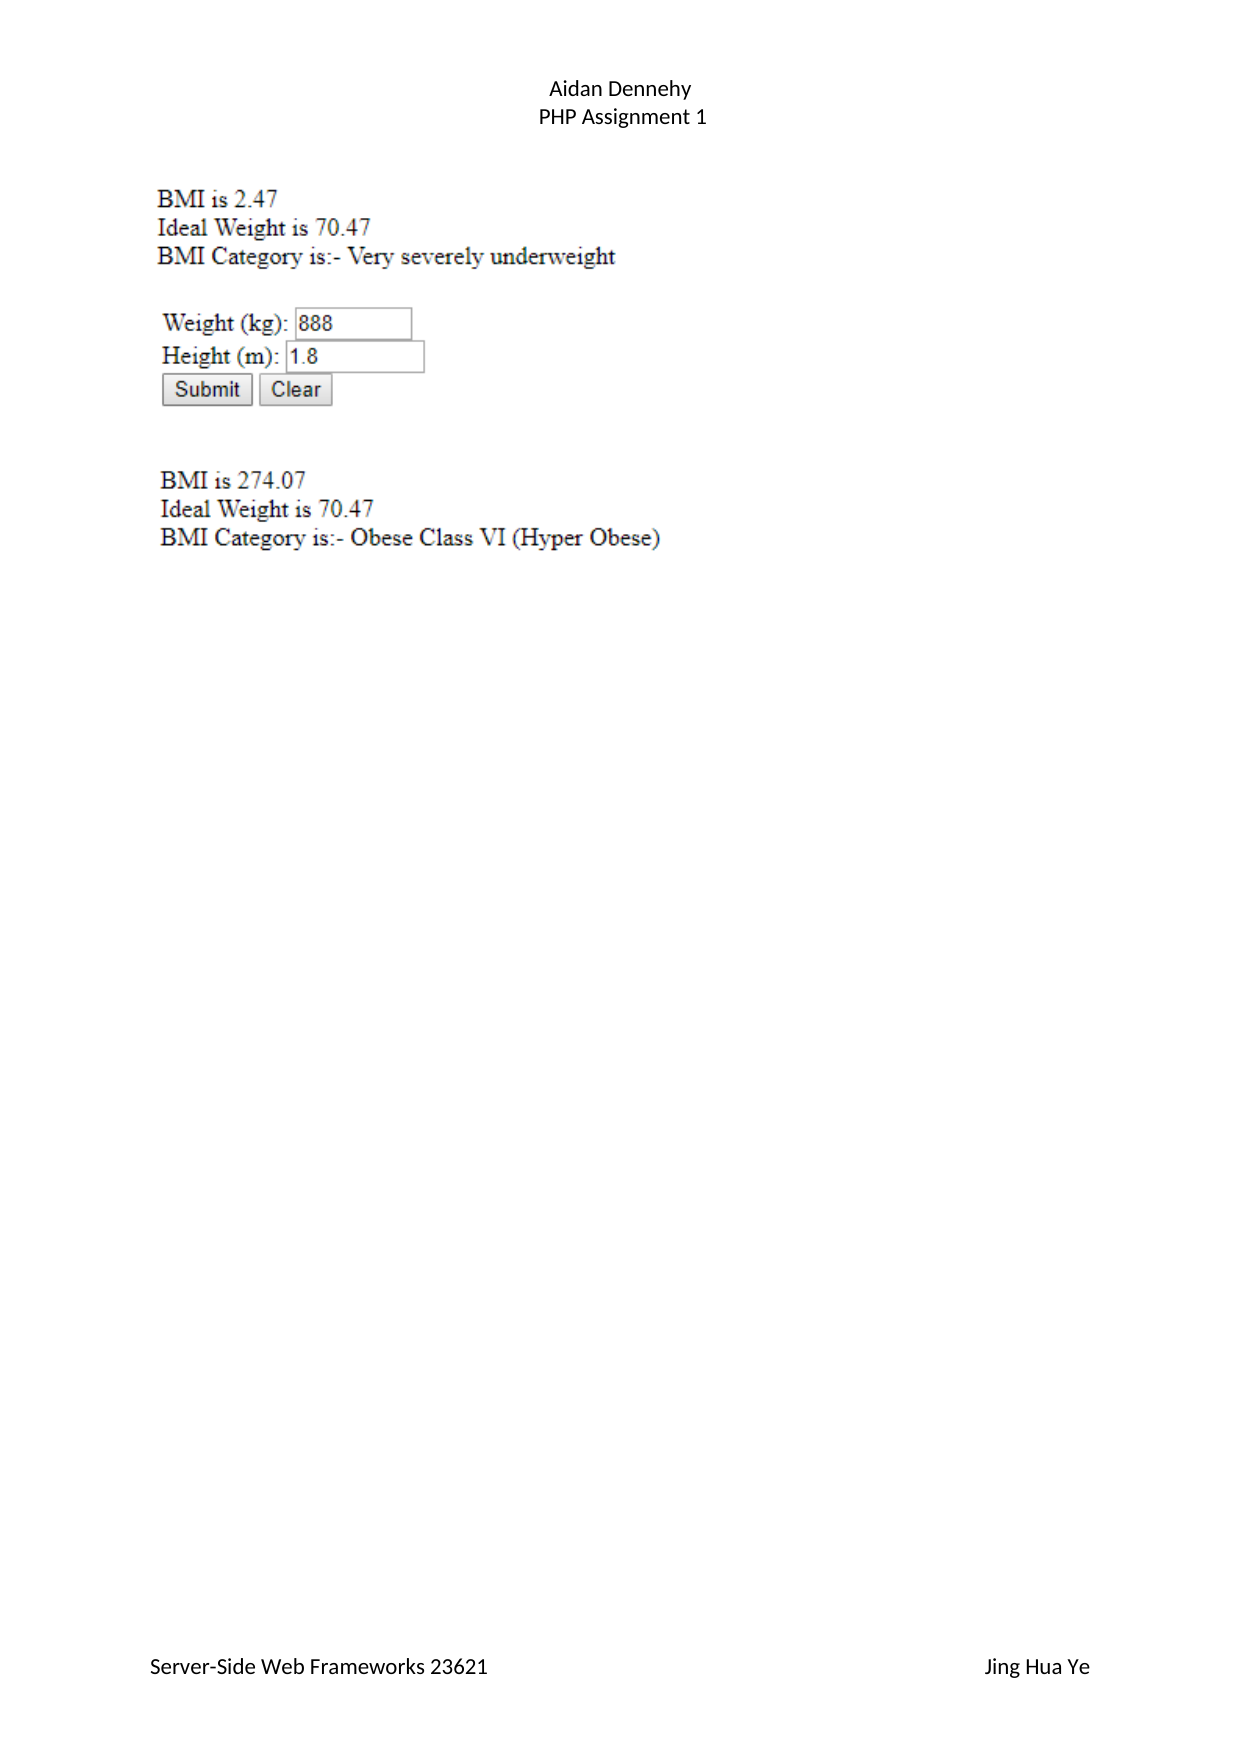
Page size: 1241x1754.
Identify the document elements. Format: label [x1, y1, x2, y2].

picture [150, 295, 519, 433]
picture [150, 451, 772, 571]
picture [150, 157, 683, 277]
